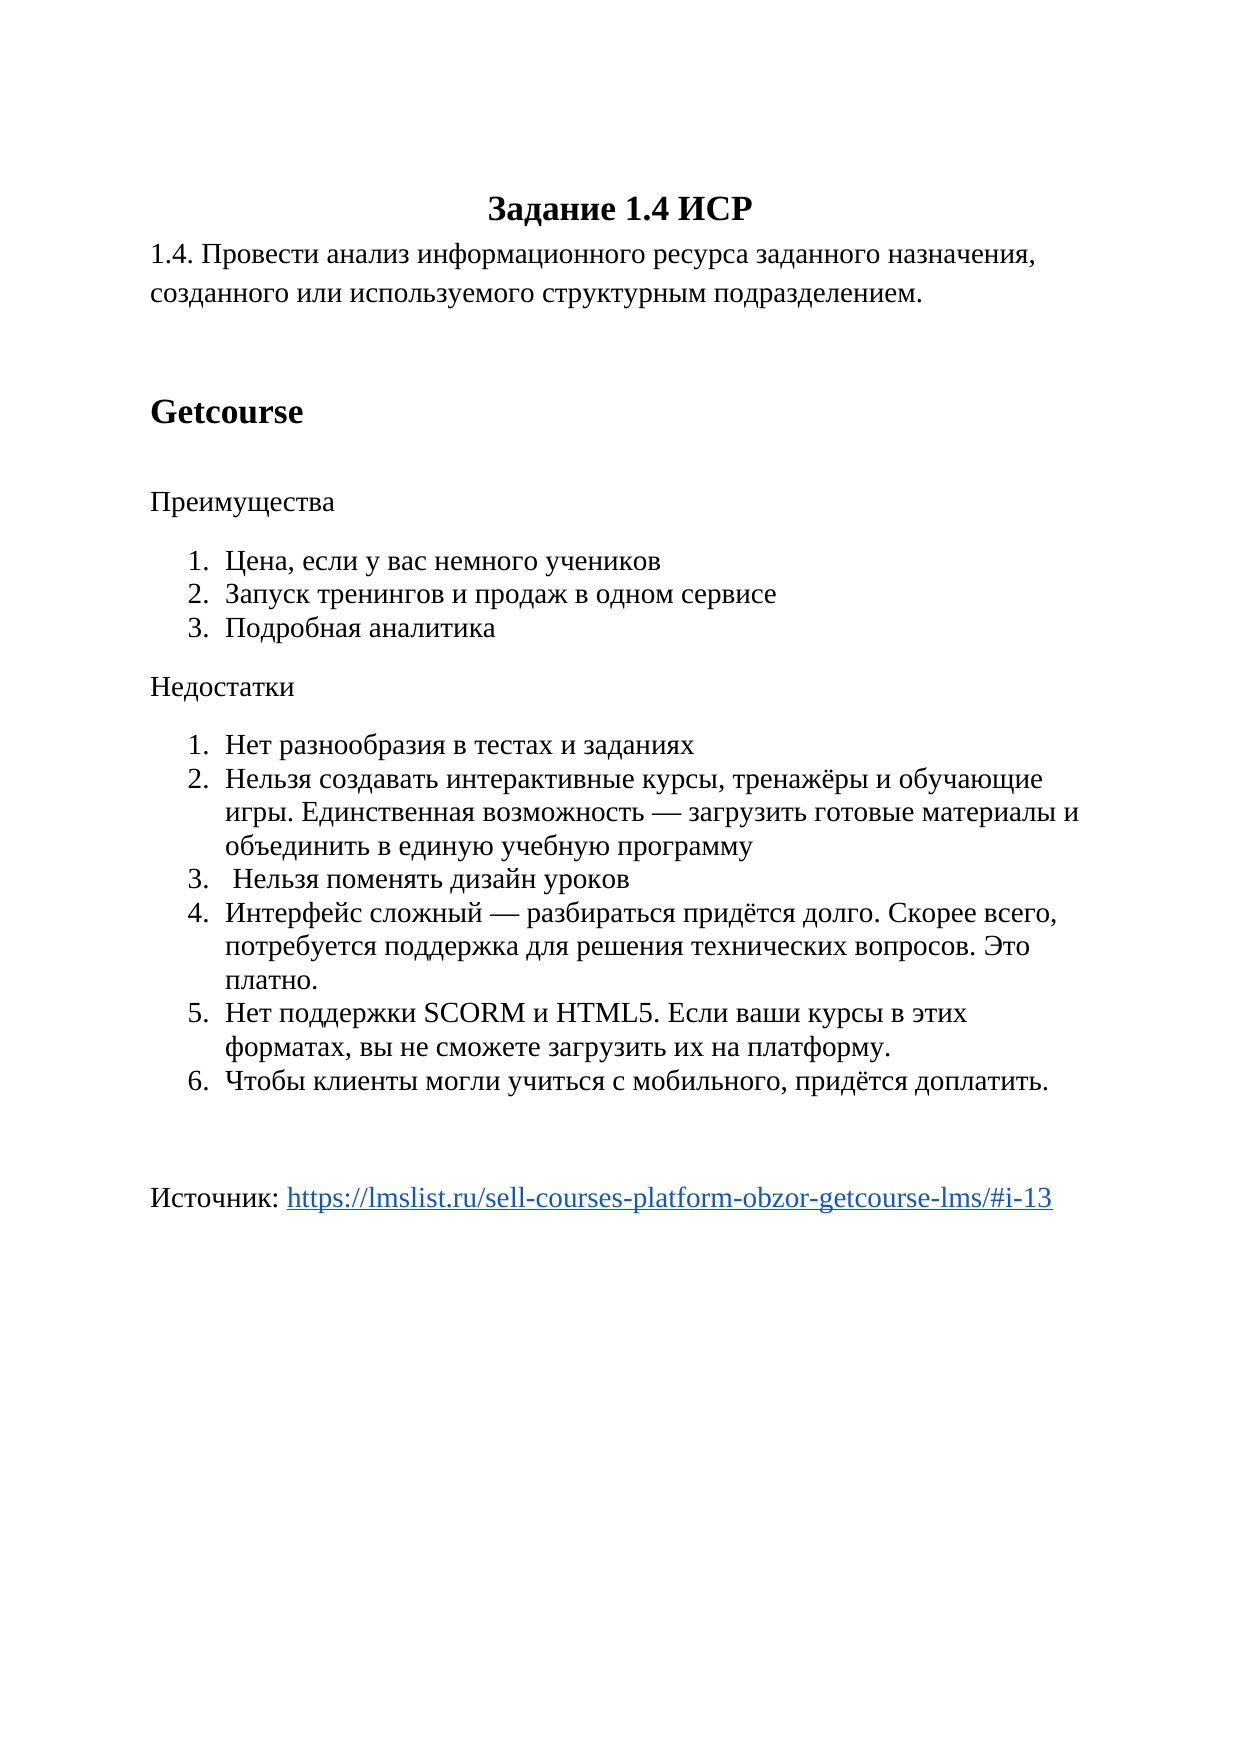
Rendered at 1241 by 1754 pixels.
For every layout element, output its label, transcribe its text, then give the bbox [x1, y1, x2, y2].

list Цена, если у вас немного учеников [187, 543, 1090, 577]
list Интерфейс сложный — разбираться придётся долго. Скорее всего, потребуется поддержка для решения технических вопросов. Это платно. [187, 895, 1090, 996]
list Чтобы клиенты могли учиться с мобильного, придётся доплатить. [187, 1063, 1090, 1096]
text Преимущества [150, 484, 1090, 518]
subtitle Задание 1.4 ИСР [150, 187, 1090, 228]
list Нет поддержки SCORM и HTML5. Если ваши курсы в этих форматах, вы не сможете загрузить их на платформу. [187, 996, 1090, 1063]
text Недостатки [150, 669, 1090, 702]
text Источник: https://lmslist.ru/sell-courses-platform-obzor-getcourse-lms/#i-13 [150, 1180, 1090, 1213]
text Getcourse [150, 391, 1090, 432]
list Нельзя создавать интерактивные курсы, тренажёры и обучающие игры. Единственная возможность — загрузить готовые материалы и объединить в единую учебную программу [187, 761, 1090, 861]
list Подробная аналитика [187, 610, 1090, 644]
list Запуск тренингов и продаж в одном сервисе [187, 577, 1090, 610]
text 1.4. Провести анализ информационного ресурса заданного назначения, созданного или используемого структурным подразделением. [150, 237, 1090, 309]
list Нельзя поменять дизайн уроков [187, 861, 1090, 895]
list Нет разнообразия в тестах и заданиях [187, 727, 1090, 761]
